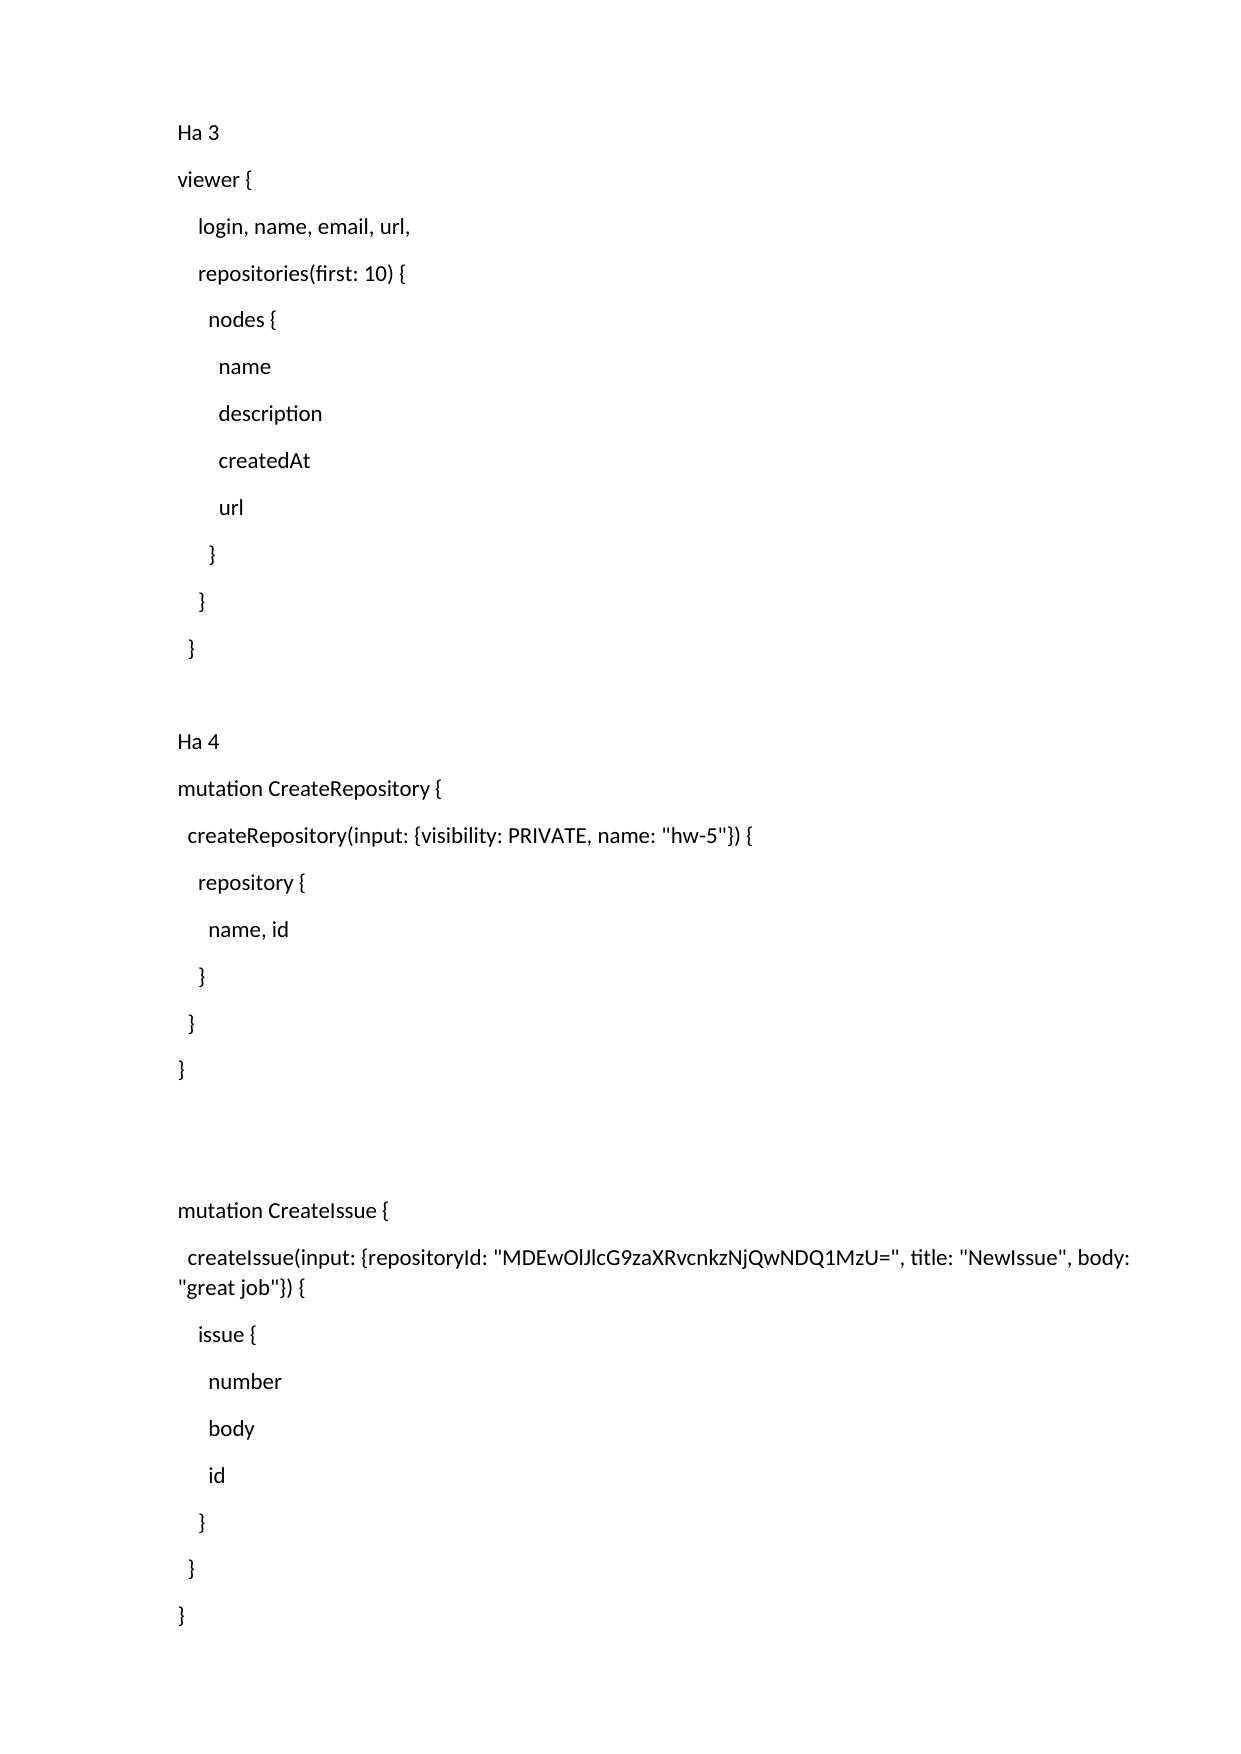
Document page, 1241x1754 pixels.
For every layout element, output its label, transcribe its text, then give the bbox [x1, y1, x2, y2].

text login, name, email, url, [177, 212, 1152, 240]
text } [177, 587, 1152, 615]
text number [177, 1367, 1152, 1395]
text mutation CreateRepository { [177, 774, 1152, 802]
text createIssue(input: {repositoryId: "MDEwOlJlcG9zaXRvcnkzNjQwNDQ1MzU=", title: "NewIssue", body: "great job"}) { [177, 1243, 1152, 1301]
text mutation CreateIssue { [177, 1196, 1152, 1224]
text } [177, 540, 1152, 568]
text viewer { [177, 165, 1152, 193]
text } [177, 1508, 1152, 1536]
text createdAt [177, 446, 1152, 474]
text description [177, 399, 1152, 427]
text } [177, 1601, 1152, 1629]
text url [177, 493, 1152, 521]
text } [177, 1056, 1152, 1084]
text На 4 [177, 727, 1152, 756]
text } [177, 634, 1152, 662]
text nodes { [177, 306, 1152, 334]
text name [177, 352, 1152, 381]
text body [177, 1414, 1152, 1442]
text repository { [177, 868, 1152, 896]
text id [177, 1461, 1152, 1489]
text createRepository(input: {visibility: PRIVATE, name: "hw-5"}) { [177, 821, 1152, 849]
text } [177, 1009, 1152, 1037]
text issue { [177, 1320, 1152, 1348]
text } [177, 1554, 1152, 1583]
text На 3 [177, 118, 1152, 146]
text repositories(first: 10) { [177, 259, 1152, 287]
text } [177, 962, 1152, 990]
text name, id [177, 915, 1152, 943]
